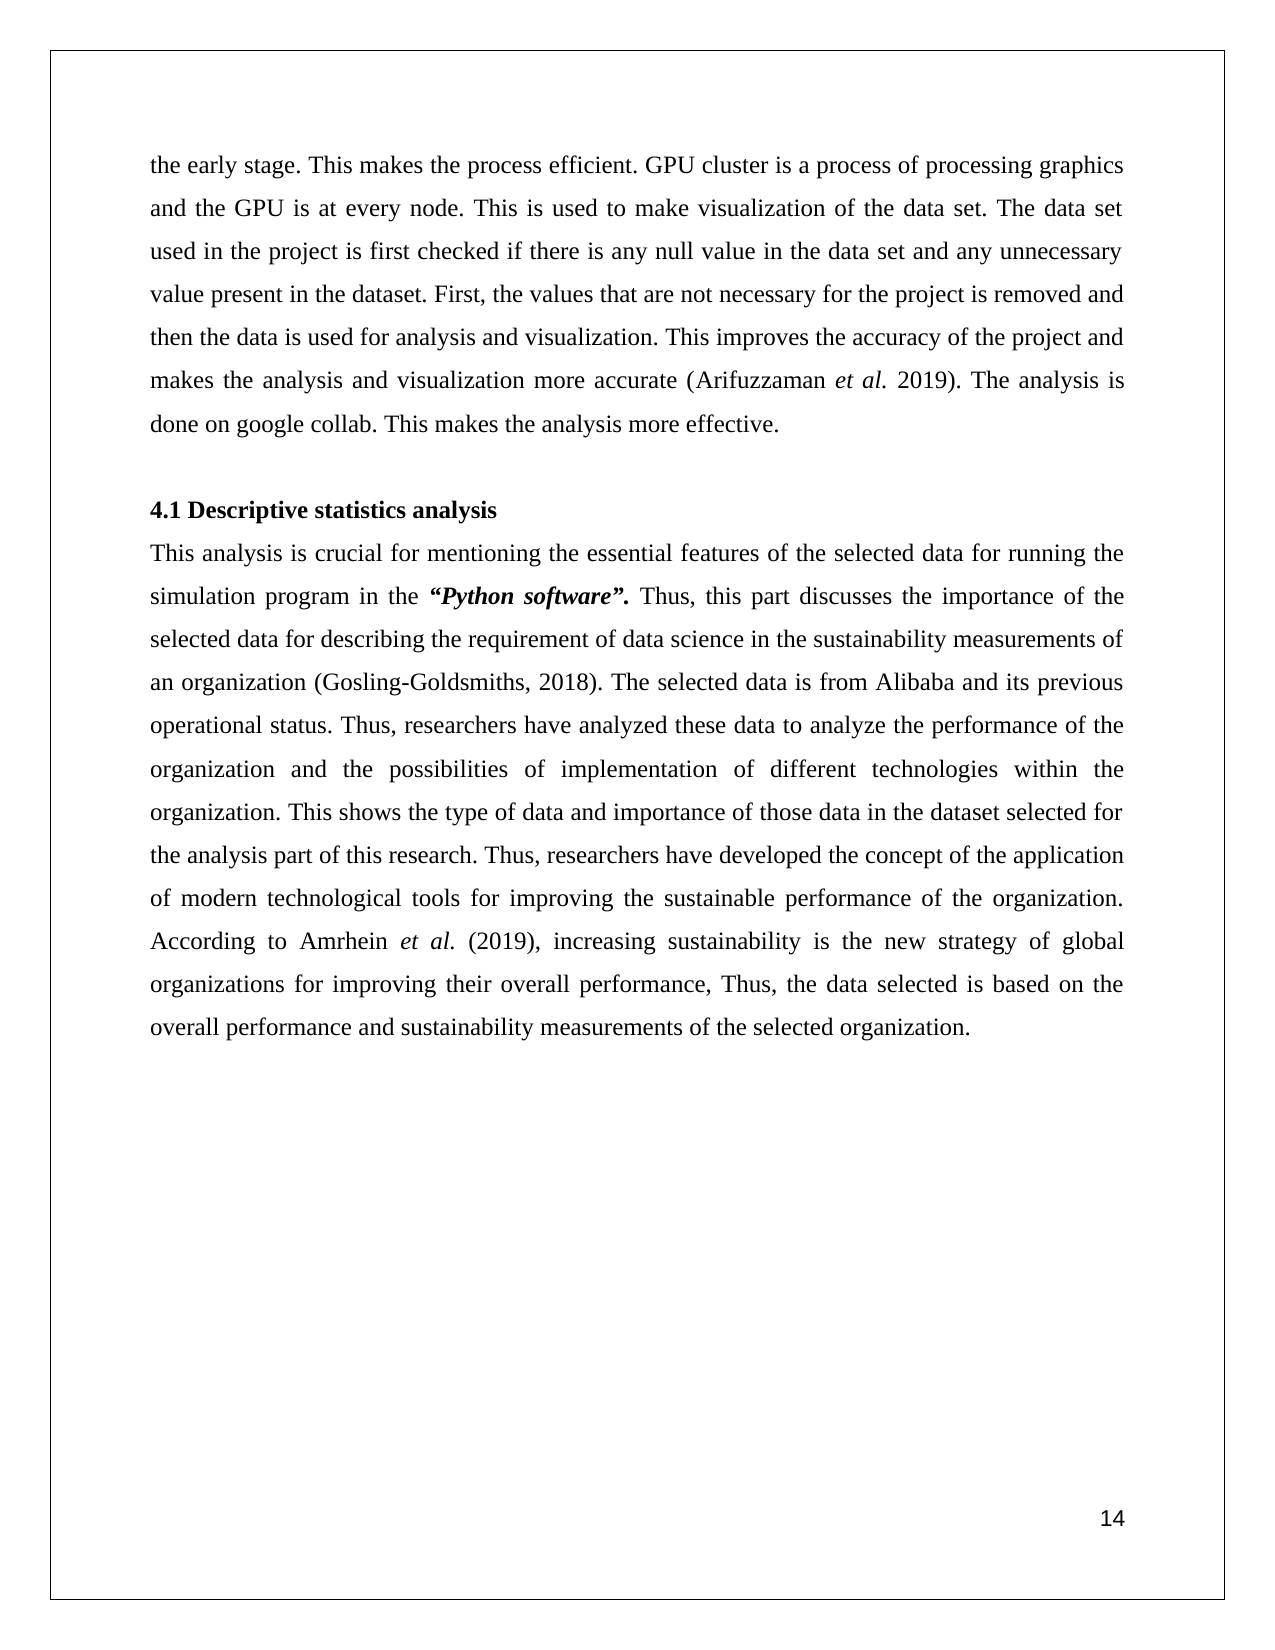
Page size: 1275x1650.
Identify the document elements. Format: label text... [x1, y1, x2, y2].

text This analysis is crucial for mentioning the essential features of the selected data for running the simulation program in the “Python software”. Thus, this part discusses the importance of the selected data for describing the requirement of data science in the sustainability measurements of an organization (Gosling-Goldsmiths, 2018). The selected data is from Alibaba and its previous operational status. Thus, researchers have analyzed these data to analyze the performance of the organization and the possibilities of implementation of different technologies within the organization. This shows the type of data and importance of those data in the dataset selected for the analysis part of this research. Thus, researchers have developed the concept of the application of modern technological tools for improving the sustainable performance of the organization. According to Amrhein et al. (2019), increasing sustainability is the new strategy of global organizations for improving their overall performance, Thus, the data selected is based on the overall performance and sustainability measurements of the selected organization. [150, 538, 1125, 1041]
subtitle 4.1 Descriptive statistics analysis [150, 495, 1125, 524]
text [150, 150, 1125, 437]
